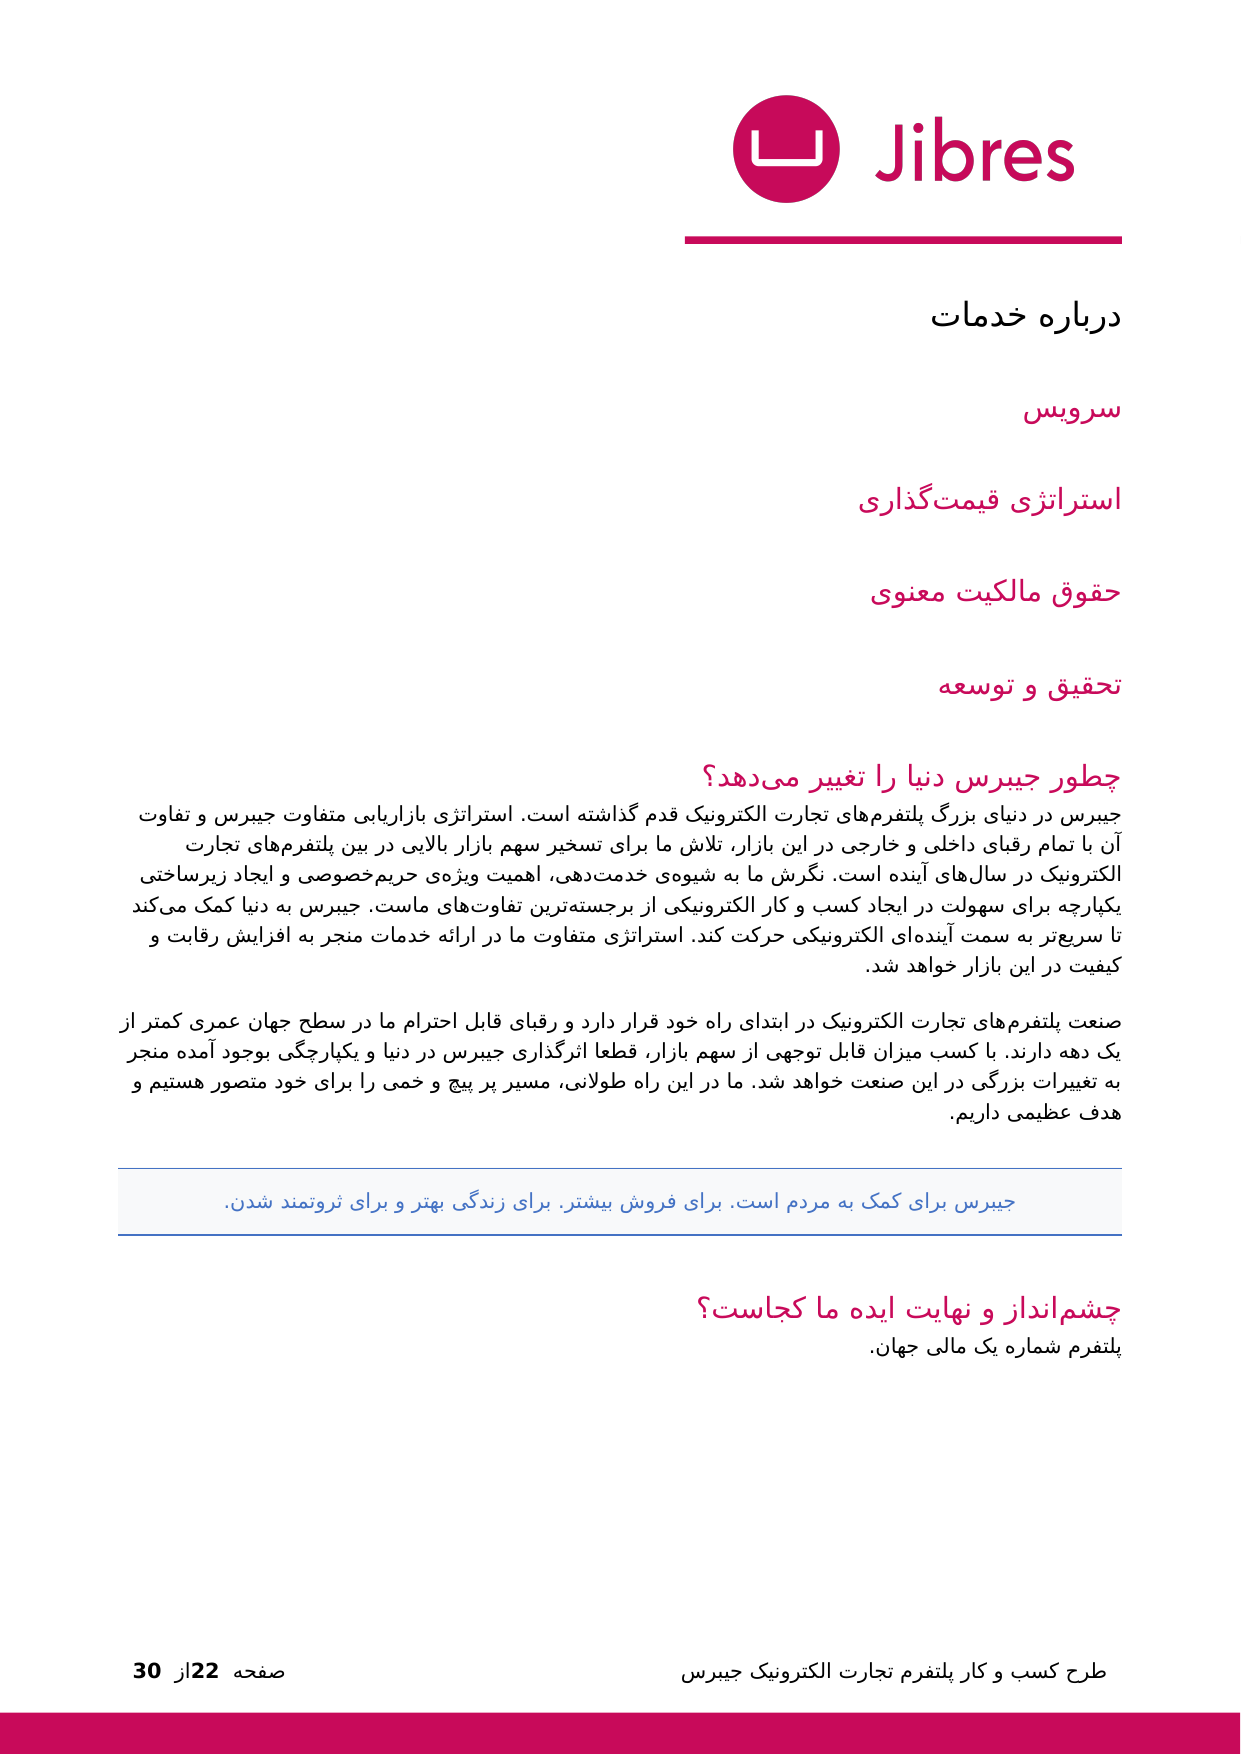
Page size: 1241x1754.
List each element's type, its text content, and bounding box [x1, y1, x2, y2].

subtitle چشم‌انداز و نهایت ایده ما کجاست؟ [118, 1292, 1122, 1326]
text پلتفرم شماره یک مالی جهان. [118, 1334, 1122, 1358]
subtitle تحقیق و توسعه [118, 667, 1122, 701]
text جیبرس در دنیای بزرگ پلتفرم‌های تجارت الکترونیک قدم گذاشته است. استراتژی بازاریابی متفاوت جیبرس و تفاوت آن با تمام رقبای داخلی و خارجی در این بازار، تلاش ما برای تسخیر سهم بازار بالایی در بین پلتفرم‌های تجارت الکترونیک در سال‌های آینده است. نگرش ما به شیوه‌ی خدمت‌دهی، اهمیت ویژه‌ی حریم‌خصوصی و ایجاد زیرساختی یکپارچه برای سهولت در ایجاد کسب و کار الکترونیکی از برجسته‌ترین تفاوت‌های ماست. جیبرس به دنیا کمک می‌کند تا سریع‌تر به سمت آینده‌ای الکترونیکی حرکت کند. استراتژی متفاوت ما در ارائه خدمات منجر به افزایش رقابت و کیفیت در این بازار خواهد شد. [118, 802, 1122, 978]
picture [726, 88, 1081, 210]
subtitle استراتژی قیمت‌گذاری [118, 482, 1122, 516]
subtitle حقوق مالکیت معنوی [118, 575, 1122, 609]
text جیبرس برای کمک به مردم است. برای فروش بیشتر. برای زندگی بهتر و برای ثروتمند شدن. [118, 1169, 1122, 1234]
text صنعت پلتفرم‌های تجارت الکترونیک در ابتدای راه خود قرار دارد و رقبای قابل احترام ما در سطح جهان عمری کمتر از یک دهه دارند. با کسب میزان قابل توجهی از سهم بازار، قطعا اثرگذاری جیبرس در دنیا و یکپارچگی بوجود آمده منجر به تغییرات بزرگی در این صنعت خواهد شد. ما در این راه طولانی، مسیر پر پیچ و خمی را برای خود متصور هستیم و هدف عظیمی داریم. [118, 1009, 1122, 1124]
subtitle سرویس [118, 390, 1122, 424]
subtitle چطور جیبرس دنیا را تغییر می‌دهد؟ [118, 759, 1122, 793]
subtitle درباره خدمات [118, 295, 1122, 334]
